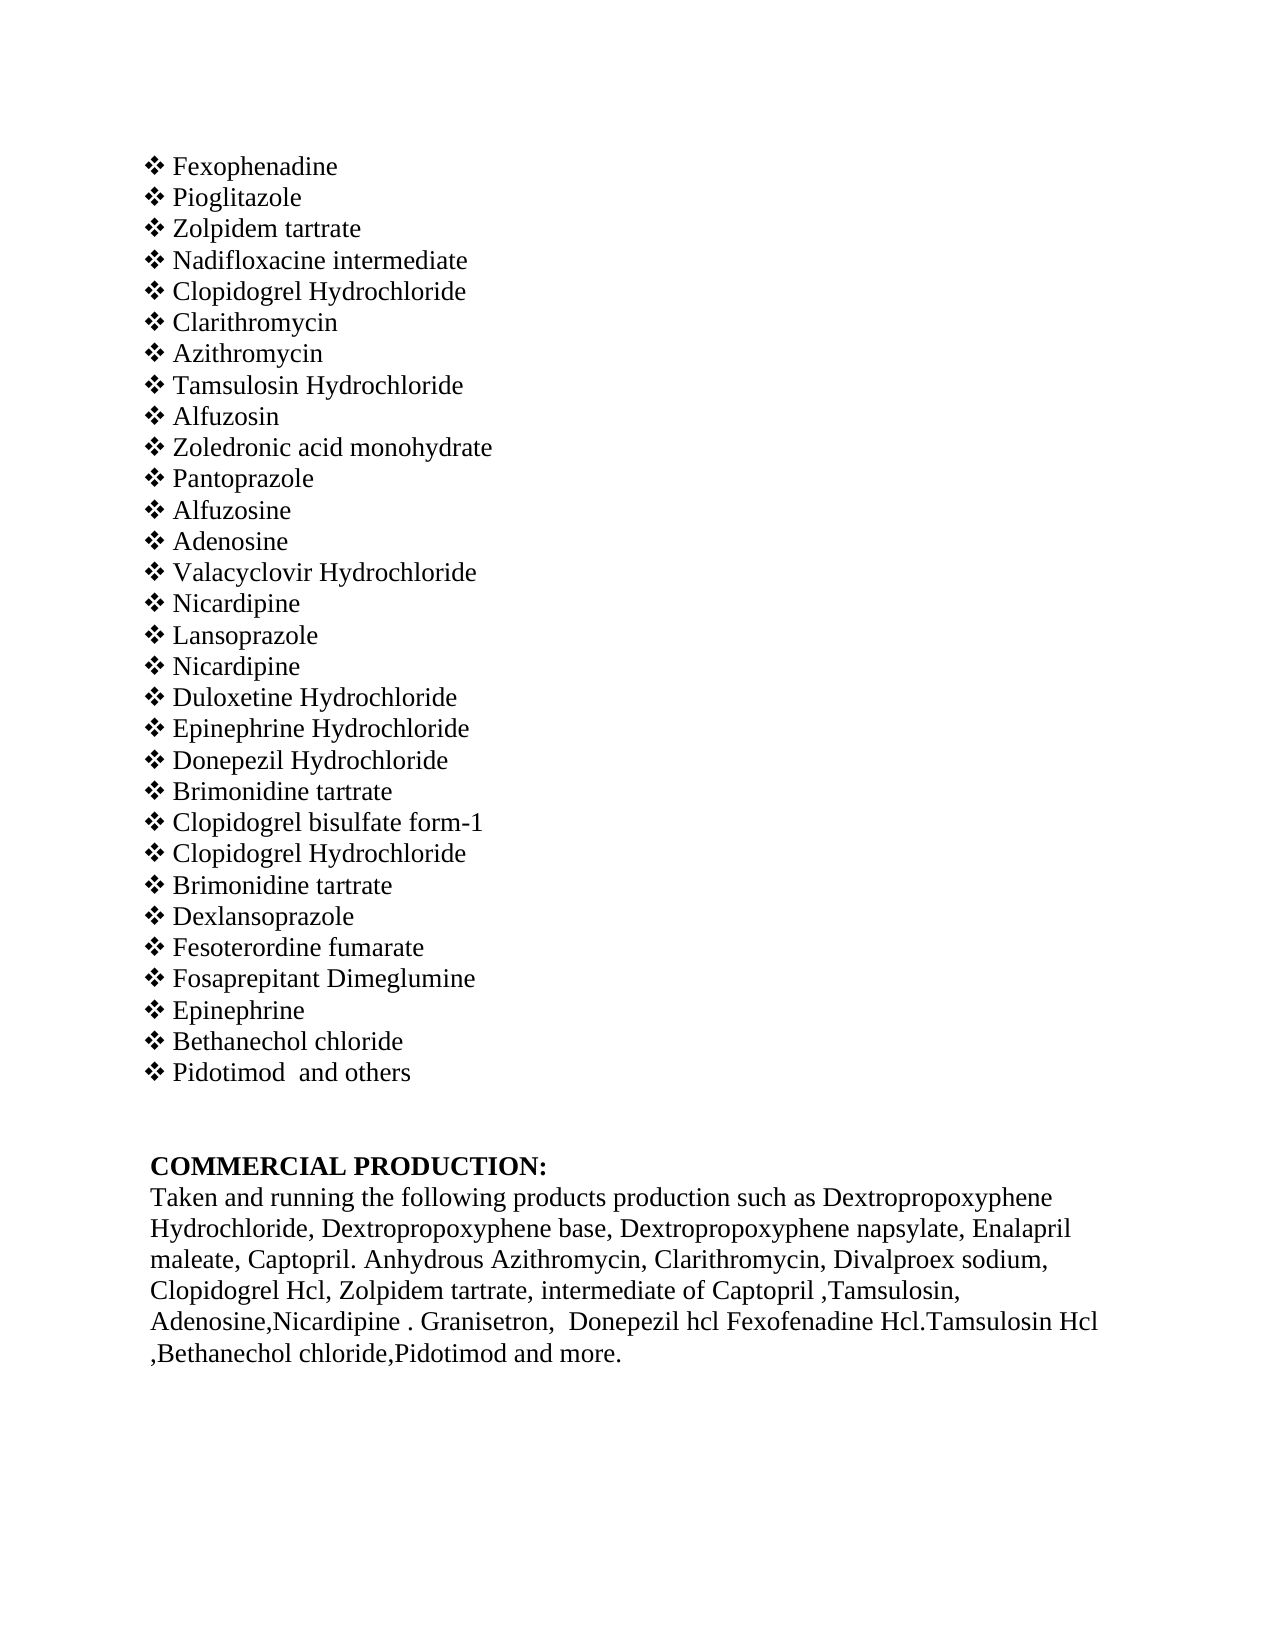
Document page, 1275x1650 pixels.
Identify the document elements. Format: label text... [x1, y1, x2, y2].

text Taken and running the following products production such as Dextropropoxyphene Hydrochloride, Dextropropoxyphene base, Dextropropoxyphene napsylate, Enalapril maleate, Captopril. Anhydrous Azithromycin, Clarithromycin, Divalproex sodium, Clopidogrel Hcl, Zolpidem tartrate, intermediate of Captopril ,Tamsulosin, Adenosine,Nicardipine . Granisetron, Donepezil hcl Fexofenadine Hcl.Tamsulosin Hcl [150, 1181, 1125, 1337]
list Alfuzosine [142, 494, 1125, 525]
text COMMERCIAL PRODUCTION: [150, 1150, 1125, 1181]
list Pidotimod and others [142, 1056, 1125, 1087]
list Nicardipine [142, 650, 1125, 681]
list Epinephrine Hydrochloride [142, 712, 1125, 744]
list Clopidogrel bisulfate form-1 [142, 806, 1125, 837]
list Zoledronic acid monohydrate [142, 431, 1125, 462]
list Fesoterordine fumarate [142, 931, 1125, 962]
list Zolpidem tartrate [142, 212, 1125, 244]
list Donepezil Hydrochloride [142, 744, 1125, 775]
list Dexlansoprazole [142, 900, 1125, 931]
list Valacyclovir Hydrochloride [142, 556, 1125, 587]
list Clopidogrel Hydrochloride [142, 837, 1125, 869]
list Pantoprazole [142, 462, 1125, 494]
list Fexophenadine [142, 150, 1125, 181]
list Clopidogrel Hydrochloride [142, 275, 1125, 306]
list Brimonidine tartrate [142, 869, 1125, 900]
text ,Bethanechol chloride,Pidotimod and more. [150, 1337, 1125, 1368]
list Alfuzosin [142, 400, 1125, 431]
list Adenosine [142, 525, 1125, 556]
list Bethanechol chloride [142, 1025, 1125, 1056]
list Brimonidine tartrate [142, 775, 1125, 806]
list Epinephrine [142, 994, 1125, 1025]
list Lansoprazole [142, 619, 1125, 650]
list Duloxetine Hydrochloride [142, 681, 1125, 712]
list Tamsulosin Hydrochloride [142, 369, 1125, 400]
list Azithromycin [142, 337, 1125, 369]
list Pioglitazole [142, 181, 1125, 212]
list Fosaprepitant Dimeglumine [142, 962, 1125, 994]
list Nicardipine [142, 587, 1125, 619]
list Nadifloxacine intermediate [142, 244, 1125, 275]
list Clarithromycin [142, 306, 1125, 337]
